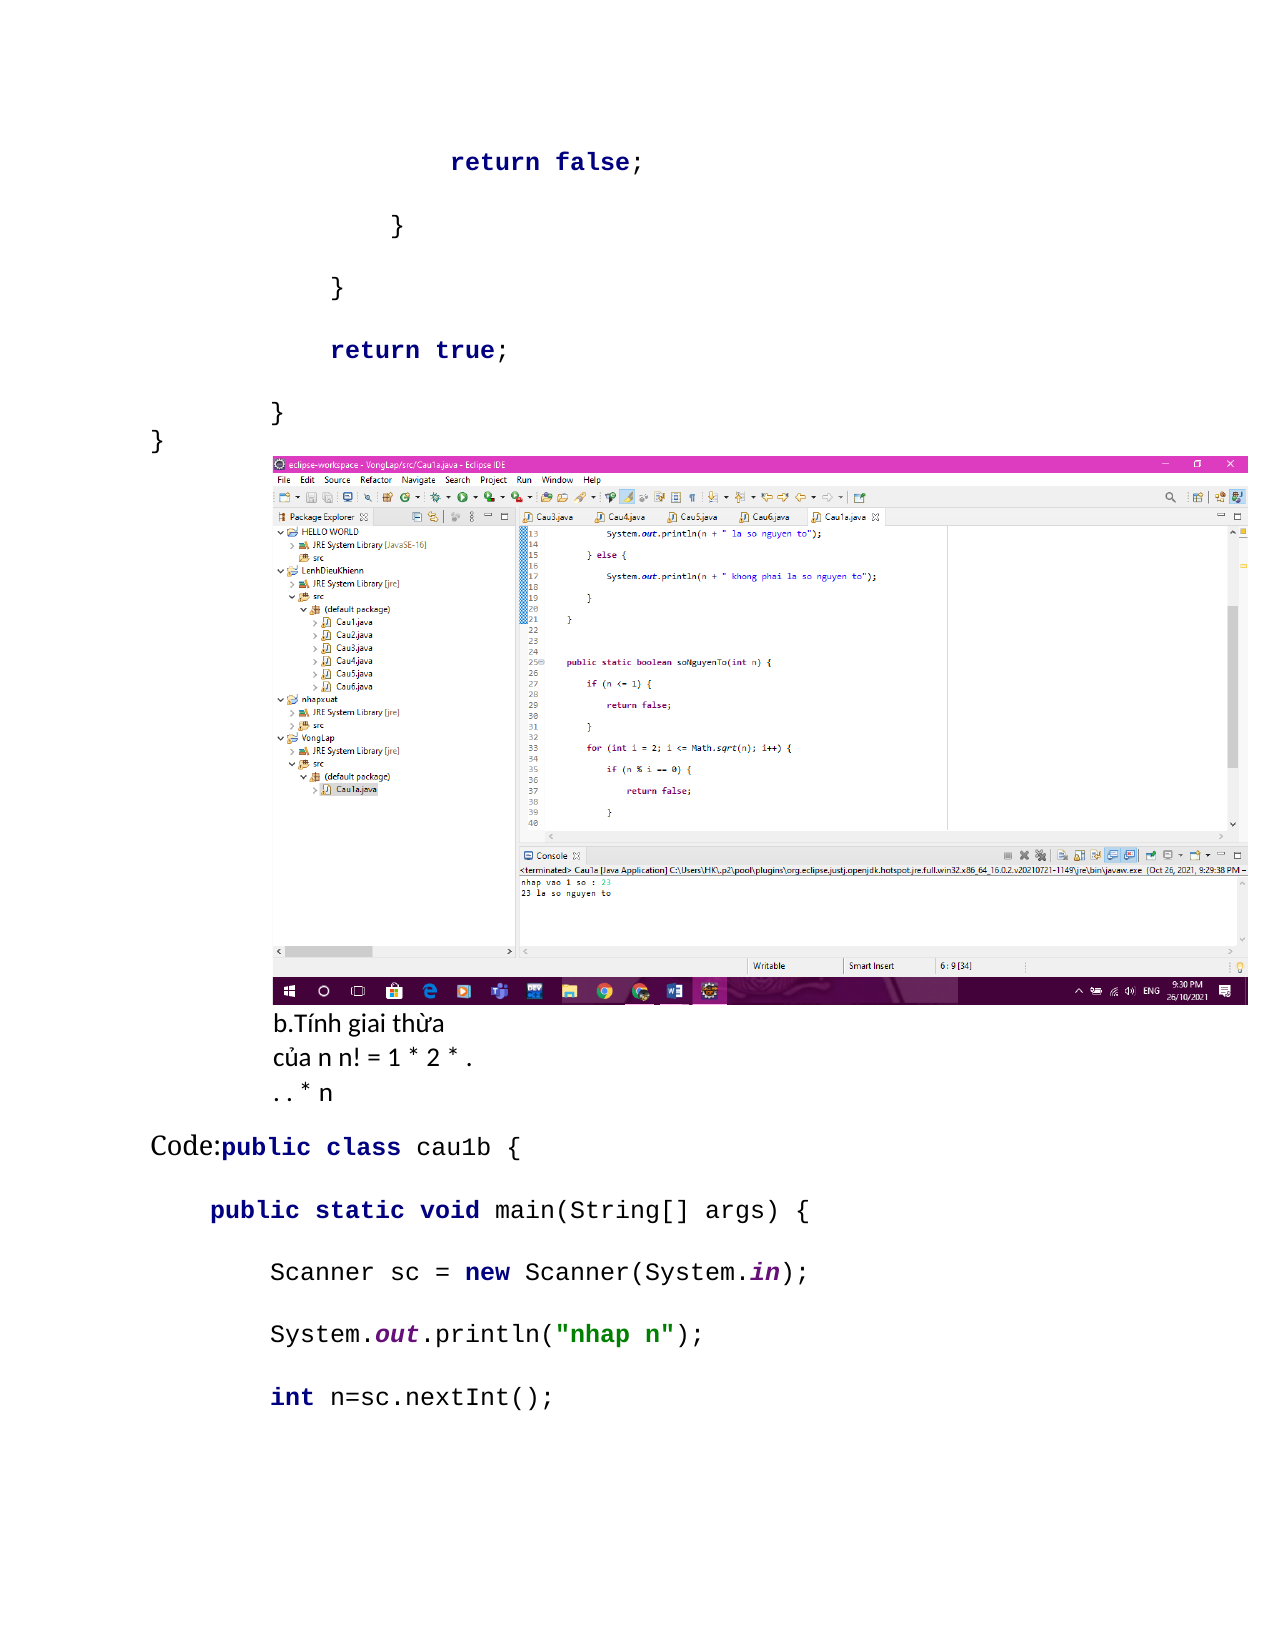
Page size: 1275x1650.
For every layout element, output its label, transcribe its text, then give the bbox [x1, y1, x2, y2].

text Code:public class cau1b { [150, 1126, 1125, 1197]
text b.Tính giai thừa của n n! = 1 * 2 * . . . * n [273, 1005, 478, 1108]
picture [272, 456, 1248, 1005]
text return true; [150, 337, 1125, 399]
text } [150, 275, 1125, 337]
text } [150, 212, 1125, 275]
text public static void main(String[] args) { [150, 1197, 1125, 1260]
text int n=sc.nextInt(); [150, 1384, 1125, 1447]
text System.out.println("nhap n"); [150, 1322, 1125, 1384]
text Scanner sc = new Scanner(System.in); [150, 1260, 1125, 1322]
text } } [150, 399, 1125, 456]
text return false; [150, 150, 1125, 212]
